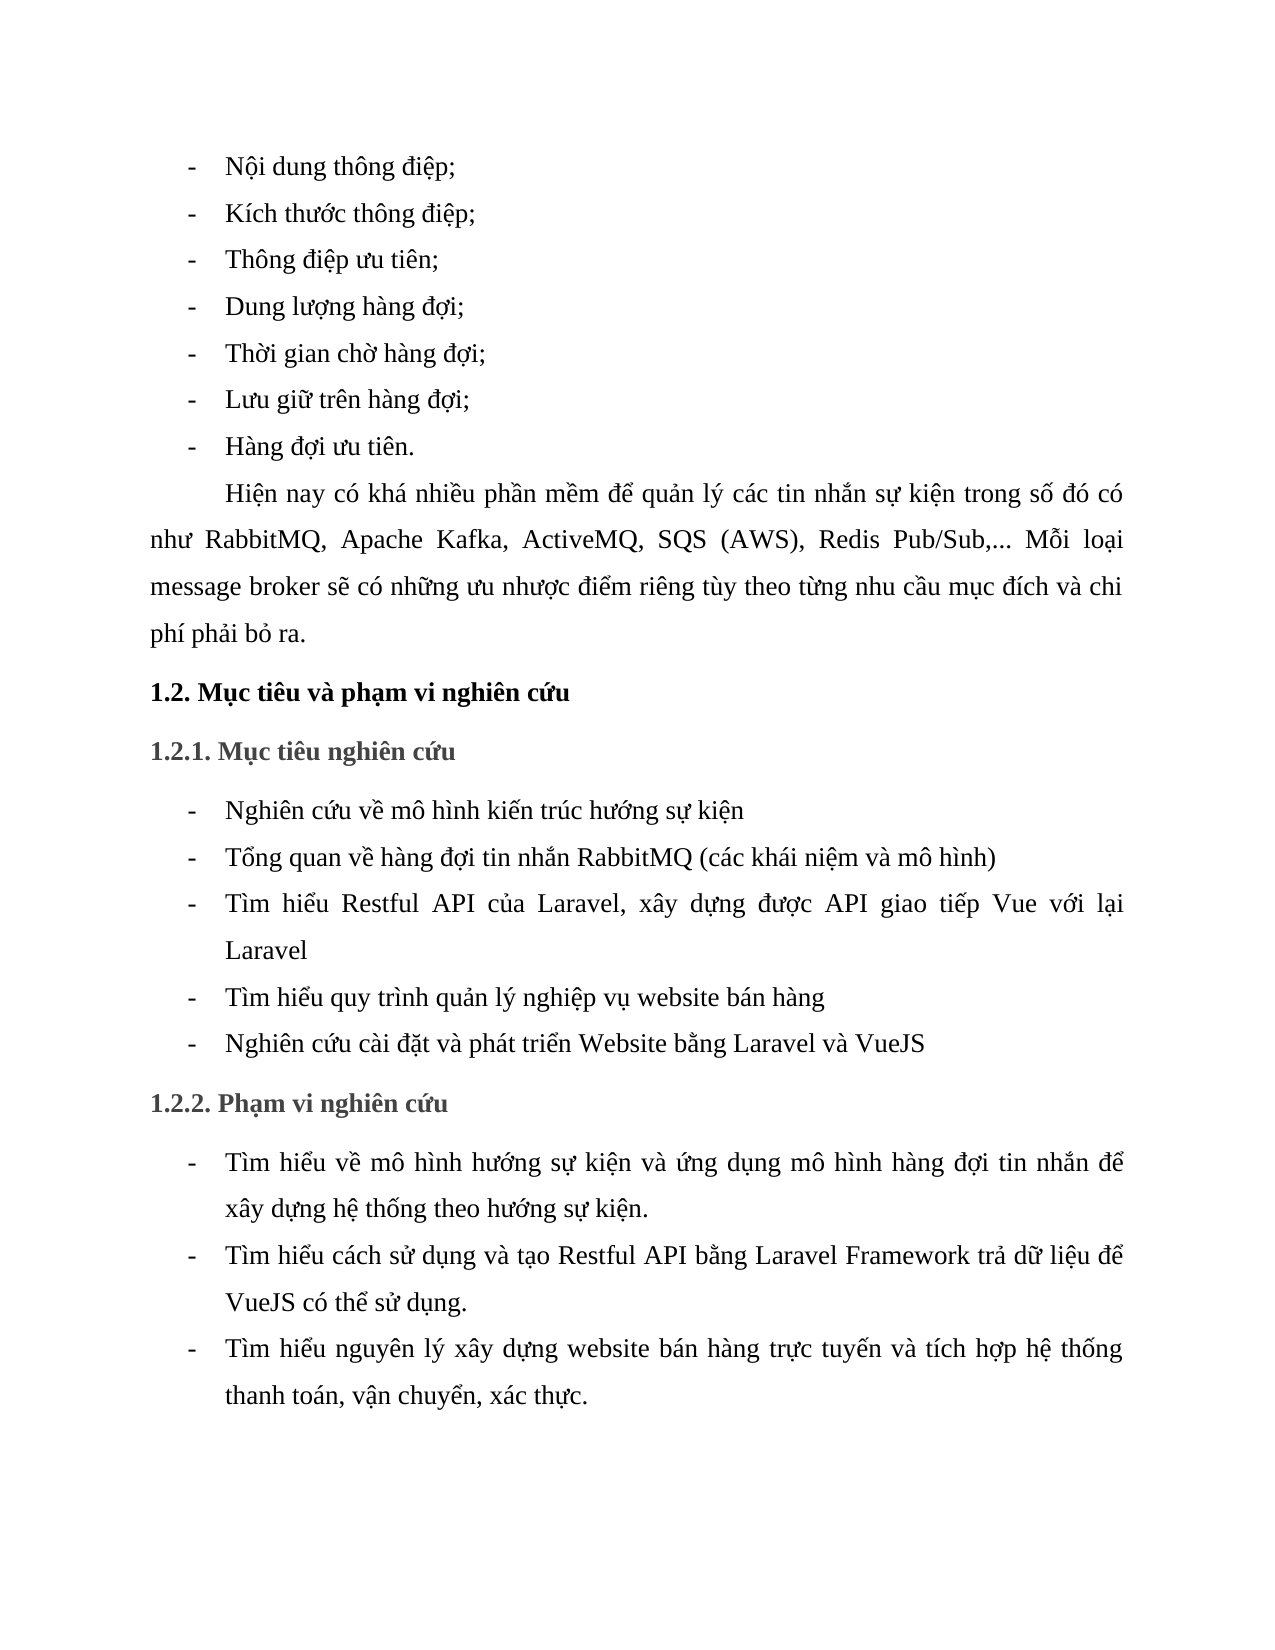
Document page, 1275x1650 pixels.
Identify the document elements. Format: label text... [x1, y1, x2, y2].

list Tìm hiểu nguyên lý xây dựng website bán hàng trực tuyến và tích hợp hệ thống thanh toán, vận chuyển, xác thực. [187, 1332, 1125, 1410]
subtitle Mục tiêu nghiên cứu [150, 735, 1125, 766]
list Tìm hiểu cách sử dụng và tạo Restful API bằng Laravel Framework trả dữ liệu để VueJS có thể sử dụng. [187, 1239, 1125, 1317]
list Thông điệp ưu tiên; [187, 243, 1125, 274]
list Tổng quan về hàng đợi tin nhắn RabbitMQ (các khái niệm và mô hình) [187, 841, 1125, 872]
text Hiện nay có khá nhiều phần mềm để quản lý các tin nhắn sự kiện trong số đó có như RabbitMQ, Apache Kafka, ActiveMQ, SQS (AWS), Redis Pub/Sub,... Mỗi loại message broker sẽ có những ưu nhược điểm riêng tùy theo từng nhu cầu mục đích và chi phí phải bỏ ra. [150, 477, 1125, 648]
list Kích thước thông điệp; [187, 197, 1125, 228]
list Tìm hiểu Restful API của Laravel, xây dựng được API giao tiếp Vue với lại Laravel [187, 887, 1125, 965]
list Nghiên cứu về mô hình kiến trúc hướng sự kiện [187, 794, 1125, 825]
list Tìm hiểu về mô hình hướng sự kiện và ứng dụng mô hình hàng đợi tin nhắn để xây dựng hệ thống theo hướng sự kiện. [187, 1146, 1125, 1224]
list Thời gian chờ hàng đợi; [187, 337, 1125, 368]
list Nghiên cứu cài đặt và phát triển Website bằng Laravel và VueJS [187, 1027, 1125, 1059]
list Nội dung thông điệp; [187, 150, 1125, 181]
list Hàng đợi ưu tiên. [187, 430, 1125, 461]
list Lưu giữ trên hàng đợi; [187, 383, 1125, 414]
list Tìm hiểu quy trình quản lý nghiệp vụ website bán hàng [187, 981, 1125, 1012]
subtitle Mục tiêu và phạm vi nghiên cứu [150, 676, 1125, 707]
list Dung lượng hàng đợi; [187, 290, 1125, 321]
subtitle Phạm vi nghiên cứu [150, 1087, 1125, 1118]
